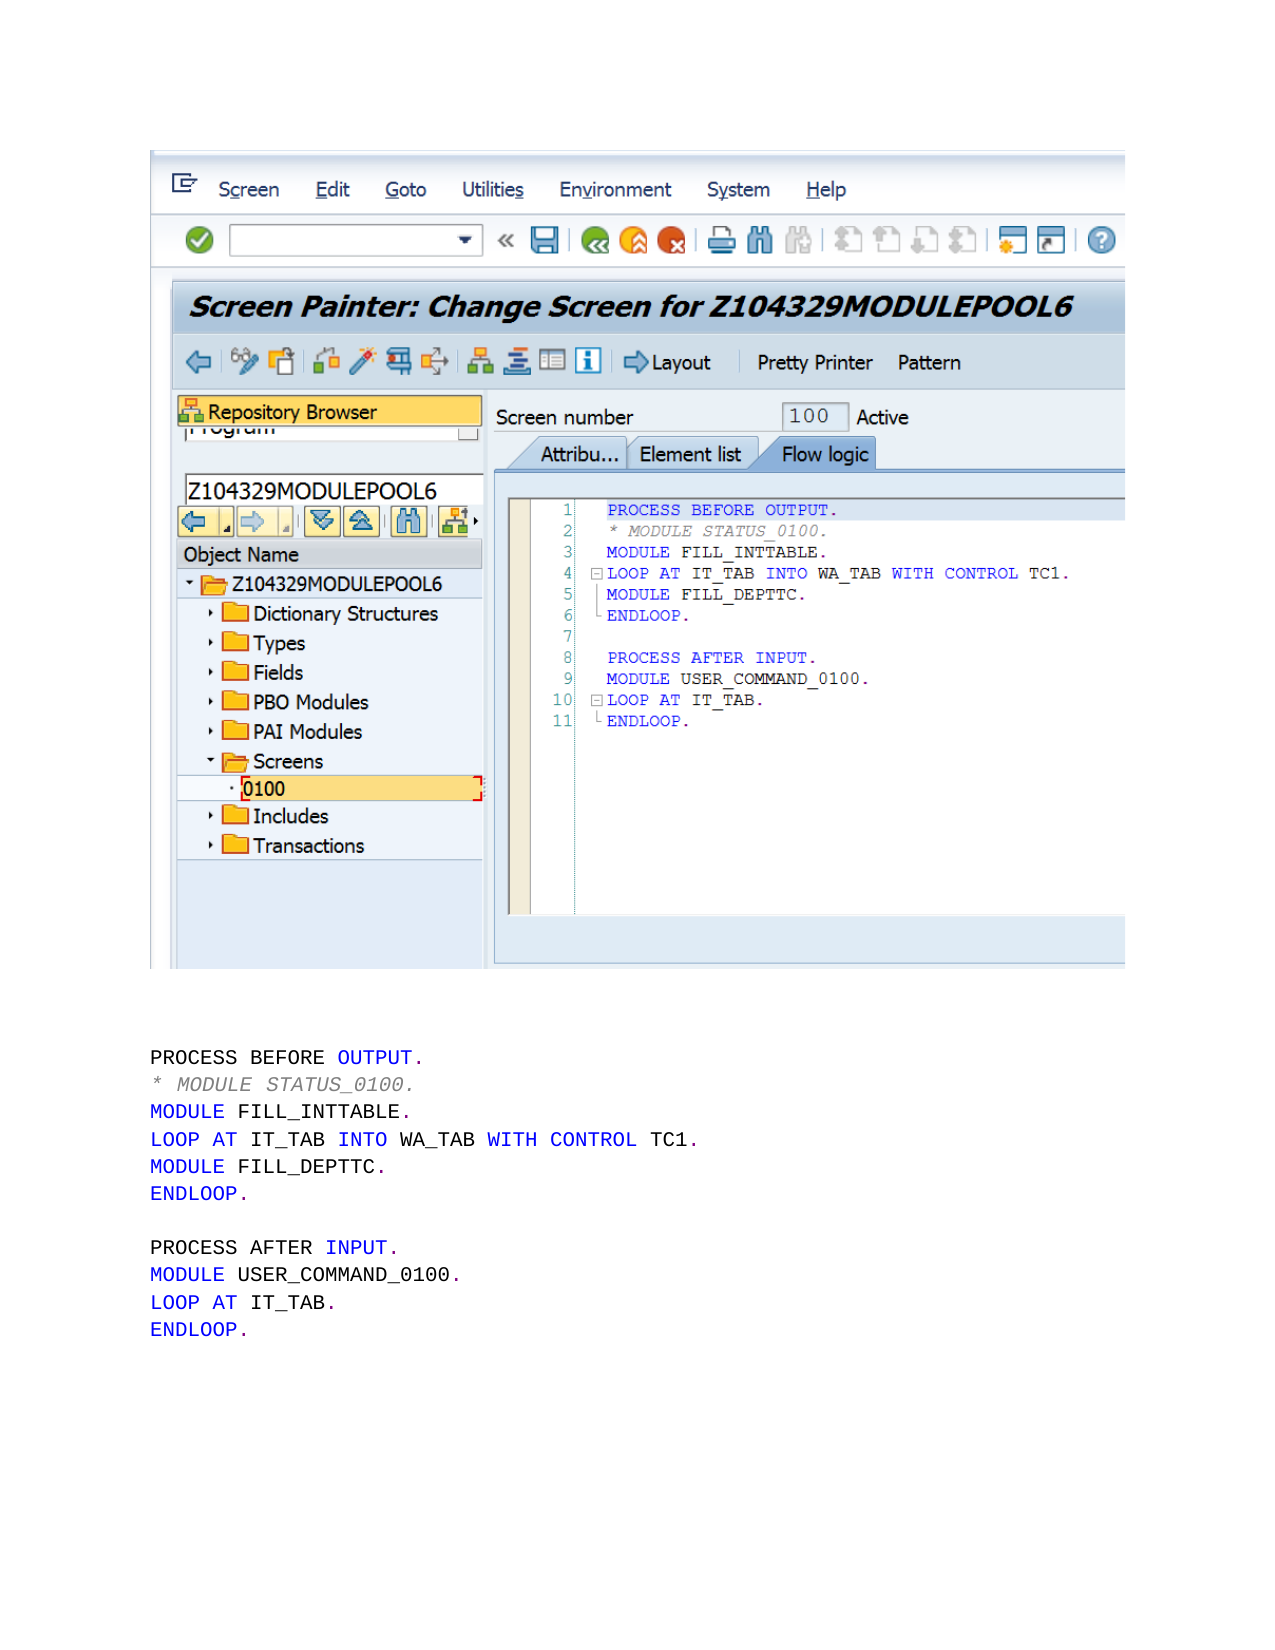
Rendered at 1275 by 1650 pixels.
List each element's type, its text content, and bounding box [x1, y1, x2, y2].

text PROCESS BEFORE OUTPUT. * MODULE STATUS_0100. MODULE FILL_INTTABLE. LOOP AT IT_TAB INTO WA_TAB WITH CONTROL TC1. MODULE FILL_DEPTTC. ENDLOOP. PROCESS AFTER INPUT. MODULE USER_COMMAND_0100. LOOP AT IT_TAB. ENDLOOP. [150, 1047, 1125, 1342]
picture [150, 150, 1125, 969]
